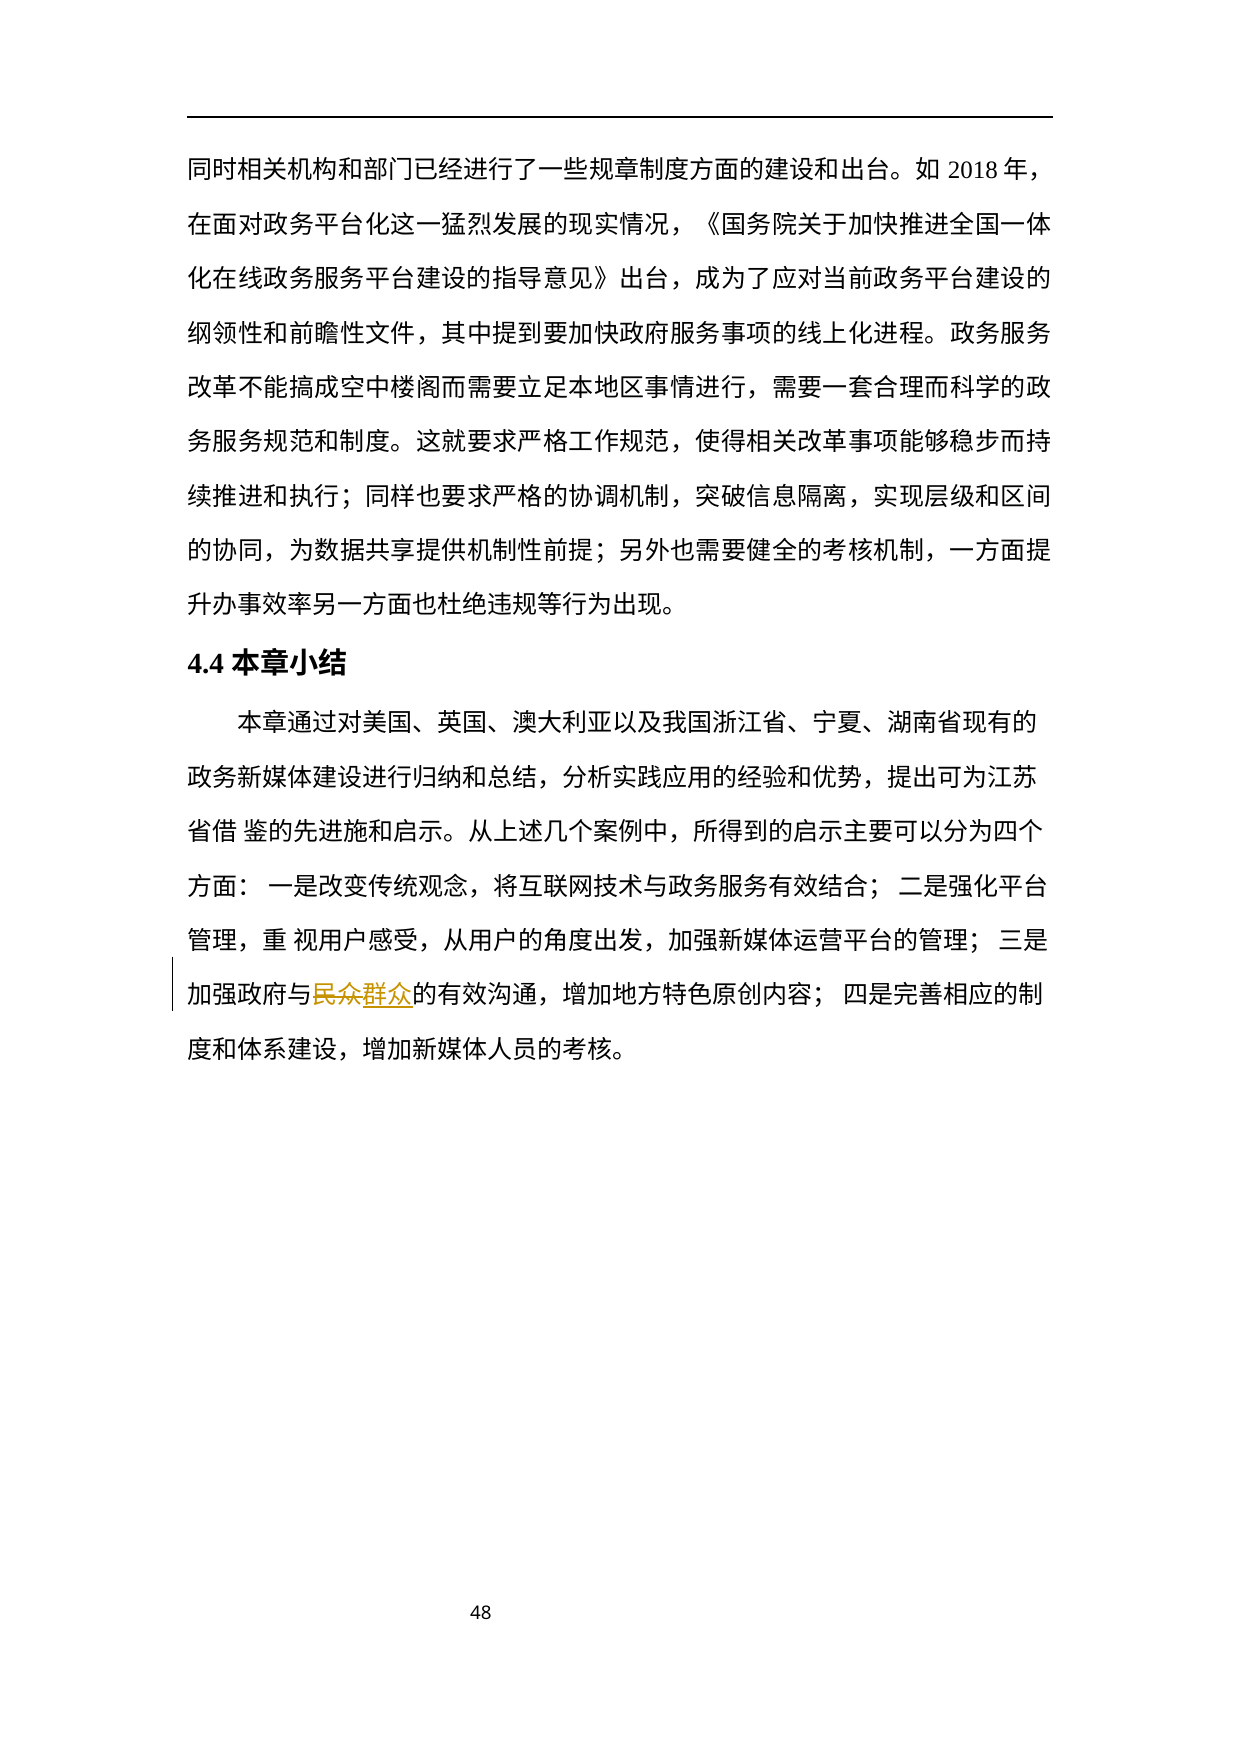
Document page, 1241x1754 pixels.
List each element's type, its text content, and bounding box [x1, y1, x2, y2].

text 本章通过对美国、英国、澳大利亚以及我国浙江省、宁夏、湖南省现有的政务新媒体建设进行归纳和总结，分析实践应用的经验和优势，提出可为江苏省借 鉴的先进施和启示。从上述几个案例中，所得到的启示主要可以分为四个方面： 一是改变传统观念，将互联网技术与政务服务有效结合； 二是强化平台管理，重 视用户感受，从用户的角度出发，加强新媒体运营平台的管理； 三是加强政府与的有效沟通，增加地方特色原创内容； 四是完善相应的制度和体系建设，增加新媒体人员的考核。 [187, 703, 1053, 1065]
text 4.4 本章小结 [187, 639, 1053, 682]
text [187, 150, 1053, 621]
